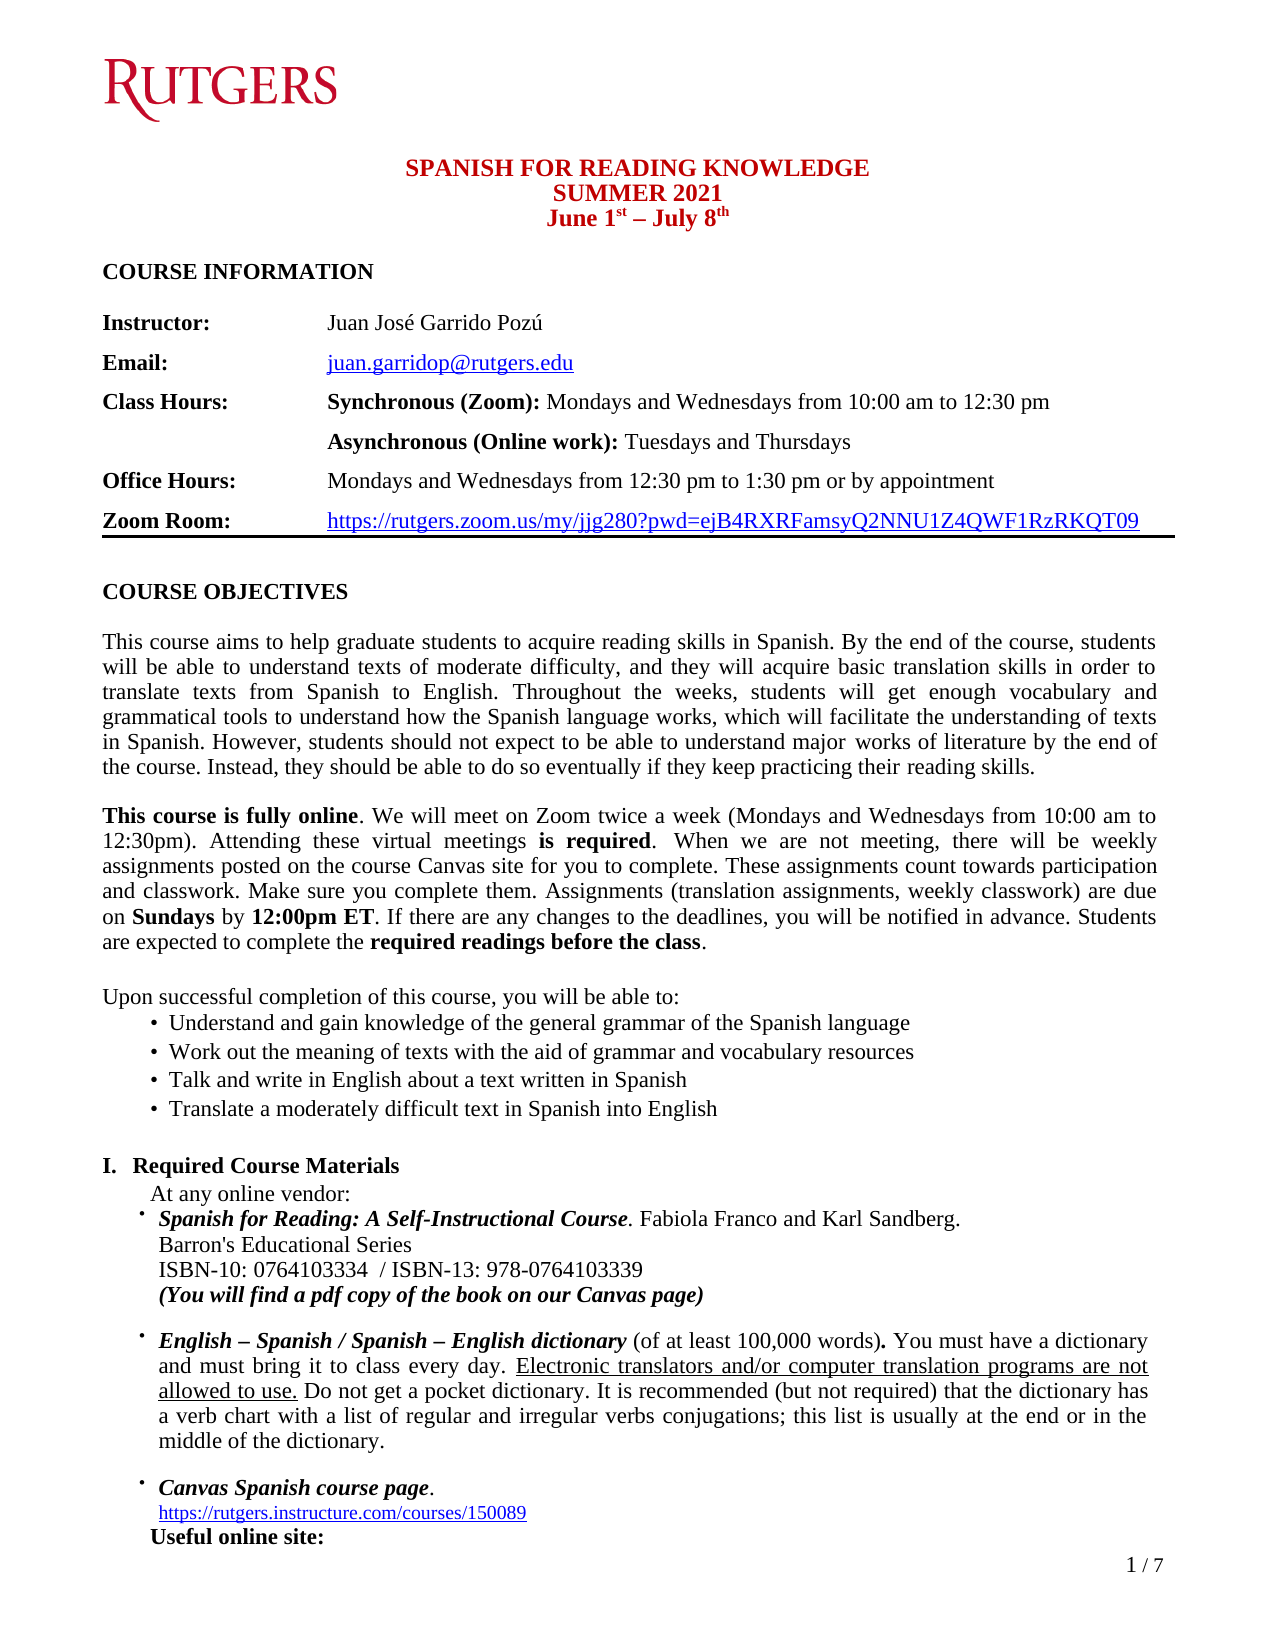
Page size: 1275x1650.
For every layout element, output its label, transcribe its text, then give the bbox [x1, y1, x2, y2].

text This course is fully online. We will meet on Zoom twice a week (Mondays and Wednesdays from 10:00 am to 12:30pm). Attending these virtual meetings is required. When we are not meeting, there will be weekly assignments posted on the course Canvas site for you to complete. These assignments count towards participation and classwork. Make sure you complete them. Assignments (translation assignments, weekly classwork) are due on Sundays by 12:00pm ET. If there are any changes to the deadlines, you will be notified in advance. Students are expected to complete the required readings before the class. [102, 804, 1158, 954]
subtitle Instructor: Juan José Garrido Pozú [102, 309, 1175, 336]
subtitle Required Course Materials [102, 1152, 1175, 1178]
subtitle Zoom Room: https://rutgers.zoom.us/my/jjg280?pwd=ejB4RXRFamsyQ2NNU1Z4QWF1RzRKQT09 [102, 507, 1175, 535]
text At any online vendor: [150, 1181, 1175, 1206]
subtitle SPANISH FOR READING KNOWLEDGE [358, 156, 918, 181]
list Translate a moderately difficult text in Spanish into English [150, 1095, 1175, 1121]
subtitle COURSE OBJECTIVES [102, 578, 1175, 604]
subtitle Email: juan.garridop@rutgers.edu [102, 349, 1175, 375]
text COURSE INFORMATION [102, 258, 1175, 284]
list Canvas Spanish course page. [139, 1474, 1175, 1500]
subtitle Useful online site: [150, 1524, 1175, 1549]
subtitle Class Hours: Synchronous (Zoom): Mondays and Wednesdays from 10:00 am to 12:30 pm [102, 388, 1175, 415]
picture [104, 59, 337, 122]
list English – Spanish / Spanish – English dictionary (of at least 100,000 words). You must have a dictionary and must bring it to class every day. Electronic translators and/or computer translation programs are not allowed to use. Do not get a pocket dictionary. It is recommended (but not required) that the dictionary has a verb chart with a list of regular and irregular verbs conjugations; this list is usually at the end or in the middle of the dictionary. [139, 1328, 1149, 1454]
text Upon successful completion of this course, you will be able to: [102, 984, 1175, 1010]
list Work out the meaning of texts with the aid of grammar and vocabulary resources [150, 1038, 1175, 1064]
list Understand and gain knowledge of the general grammar of the Spanish language [150, 1010, 1175, 1035]
list Spanish for Reading: A Self-Instructional Course. Fabiola Franco and Karl Sandberg. Barron's Educational Series [139, 1207, 970, 1257]
text This course aims to help graduate students to acquire reading skills in Spanish. By the end of the course, students will be able to understand texts of moderate difficulty, and they will acquire basic translation skills in order to translate texts from Spanish to English. Throughout the weeks, students will get enough vocabulary and grammatical tools to understand how the Spanish language works, which will facilitate the understanding of texts in Spanish. However, students should not expect to be able to understand major works of literature by the end of the course. Instead, they should be able to do so eventually if they keep practicing their reading skills. [102, 629, 1158, 779]
text June 1st – July 8th [358, 206, 918, 232]
list Talk and write in English about a text written in Spanish [150, 1066, 1175, 1093]
subtitle Asynchronous (Online work): Tuesdays and Thursdays [102, 428, 1175, 454]
text ISBN-10: 0764103334 / ISBN-13: 978-0764103339 [102, 1257, 1175, 1282]
subtitle SUMMER 2021 [358, 181, 918, 206]
text (You will find a pdf copy of the book on our Canvas page) [102, 1282, 1175, 1307]
subtitle Office Hours: Mondays and Wednesdays from 12:30 pm to 1:30 pm or by appointment [102, 467, 1175, 494]
text https://rutgers.instructure.com/courses/150089 [158, 1501, 1175, 1524]
